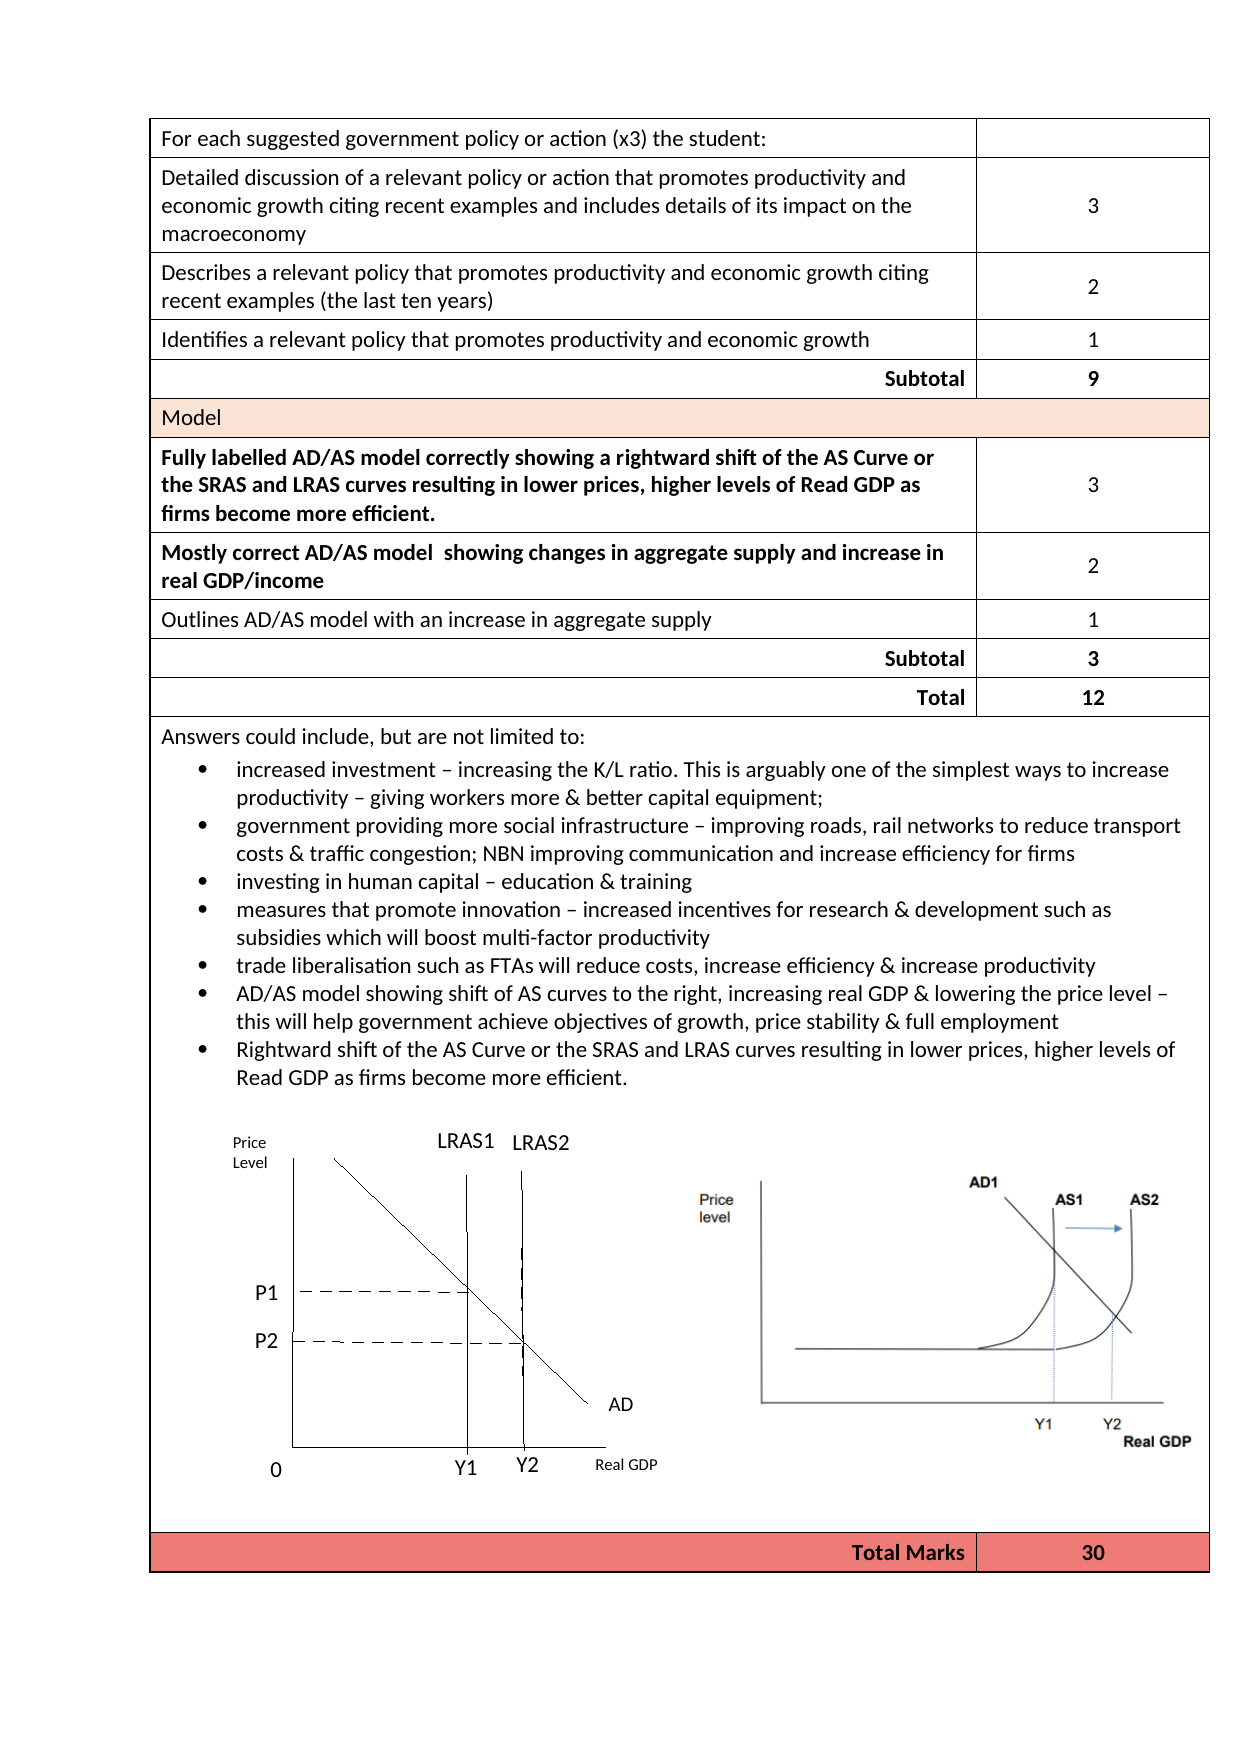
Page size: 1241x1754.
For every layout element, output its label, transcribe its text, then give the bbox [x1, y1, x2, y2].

table_cell Detailed discussion of a relevant policy or action that promotes productivity and economic growth citing recent examples and includes details of its impact on the macroeconomy [151, 158, 976, 252]
table_cell 1 [977, 600, 1209, 638]
table_cell 30 [977, 1533, 1209, 1571]
table_cell 3 [977, 639, 1209, 677]
table_cell Total Marks [151, 1533, 976, 1571]
table_cell Describes a relevant policy that promotes productivity and economic growth citing recent examples (the last ten years) [151, 253, 976, 319]
table_cell 1 [977, 320, 1209, 358]
table_cell Identifies a relevant policy that promotes productivity and economic growth [151, 320, 976, 358]
table_cell 3 [977, 158, 1209, 252]
table_cell 3 [977, 438, 1209, 532]
table_cell Subtotal [151, 360, 976, 397]
table_cell Answers could include, but are not limited to: increased investment – increasing the K/L ratio. This is arguably one of the simplest ways to increase productivity – giving workers more & better capital equipment; government providing more social infrastructure – improving roads, rail networks to reduce transport costs & traffic congestion; NBN improving communication and increase efficiency for firms investing in human capital – education & training measures that promote innovation – increased incentives for research & development such as subsidies which will boost multi-factor productivity trade liberalisation such as FTAs will reduce costs, increase efficiency & increase productivity AD/AS model showing shift of AS curves to the right, increasing real GDP & lowering the price level – this will help government achieve objectives of growth, price stability & full employment Rightward shift of the AS Curve or the SRAS and LRAS curves resulting in lower prices, higher levels of Read GDP as firms become more efficient. [151, 717, 1209, 1532]
table_cell Mostly correct AD/AS model showing changes in aggregate supply and increase in real GDP/income [151, 533, 976, 599]
table_cell Fully labelled AD/AS model correctly showing a rightward shift of the AS Curve or the SRAS and LRAS curves resulting in lower prices, higher levels of Read GDP as firms become more efficient. [151, 438, 976, 532]
table_cell Outlines AD/AS model with an increase in aggregate supply [151, 600, 976, 638]
table_cell Model [151, 399, 1209, 437]
table_cell [977, 119, 1209, 157]
table_cell 12 [977, 678, 1209, 716]
table_cell 2 [977, 253, 1209, 319]
table_cell For each suggested government policy or action (x3) the student: [151, 119, 976, 157]
table_cell 9 [977, 360, 1209, 397]
table_cell 2 [977, 533, 1209, 599]
table_cell Total [151, 678, 976, 716]
picture [698, 1166, 1195, 1454]
table_cell Subtotal [151, 639, 976, 677]
